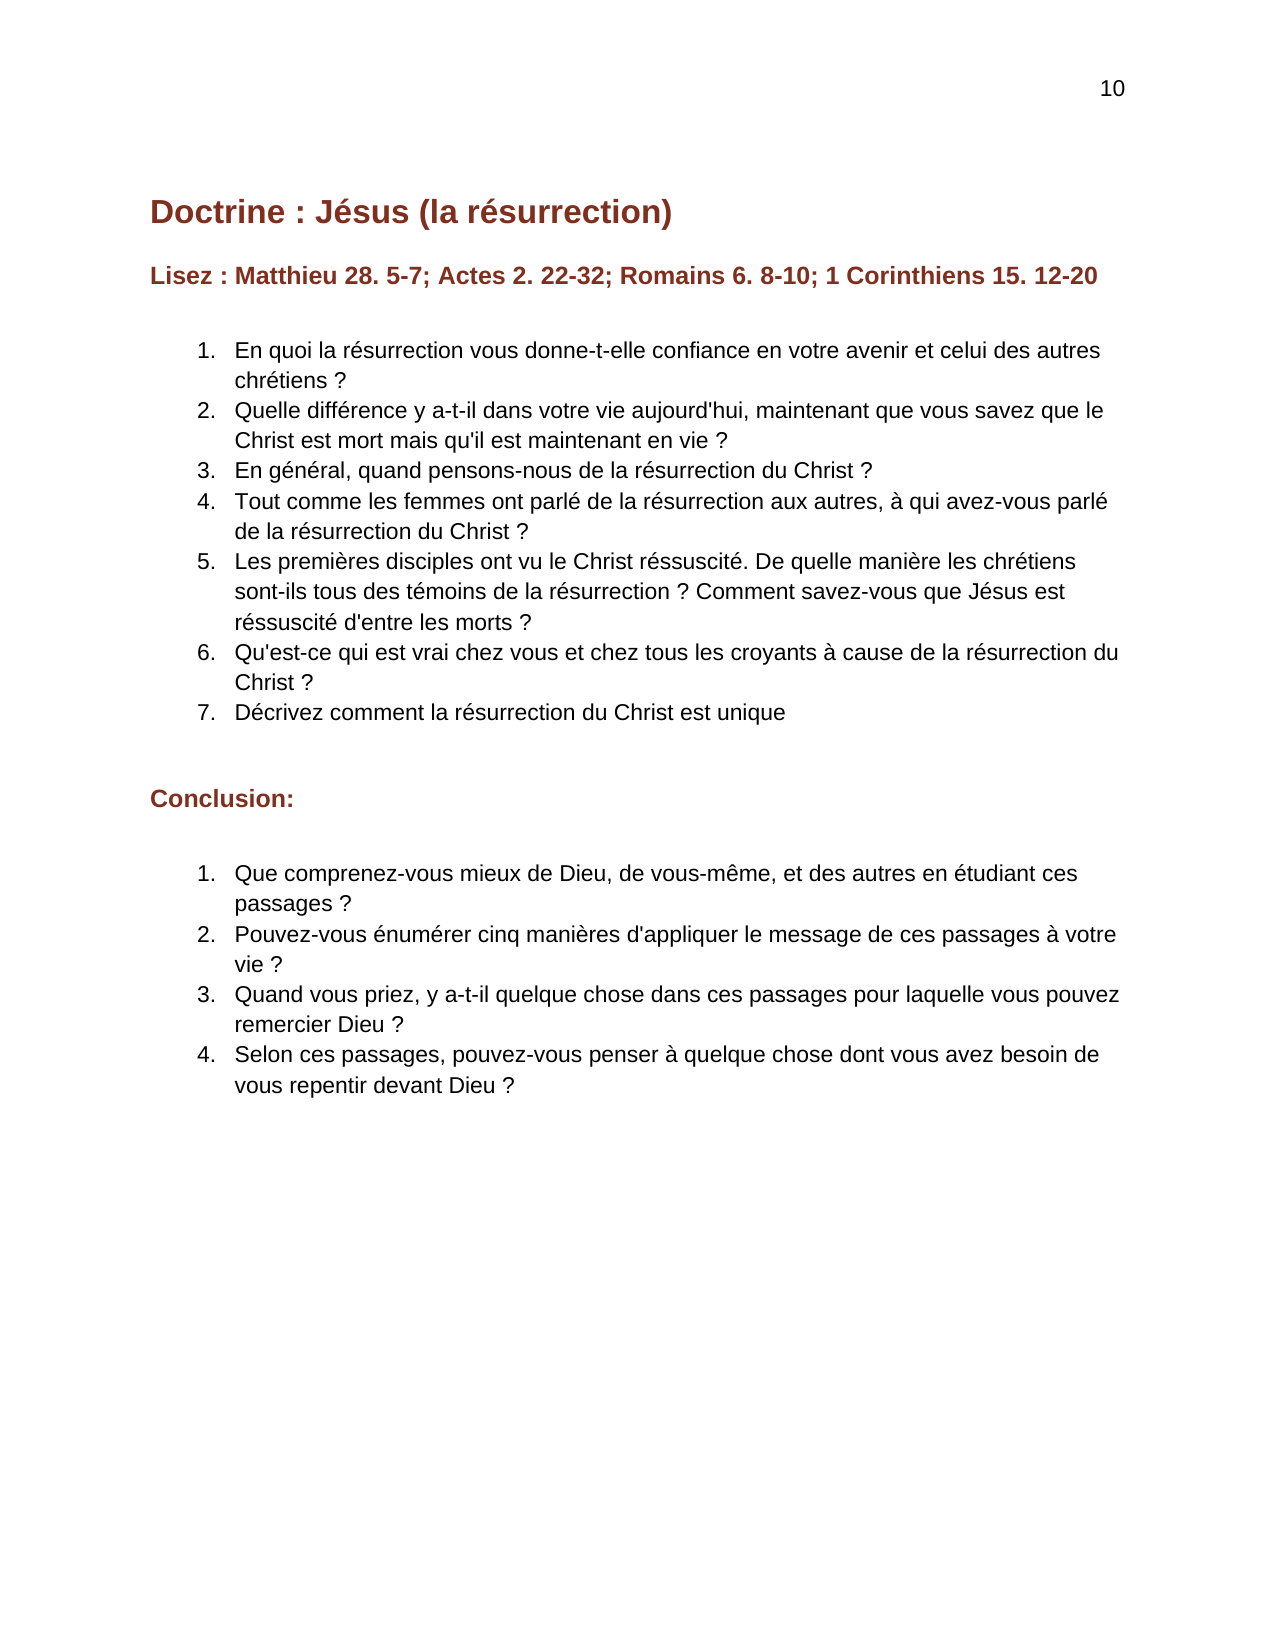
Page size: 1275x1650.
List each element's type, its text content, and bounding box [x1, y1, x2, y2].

list Selon ces passages, pouvez-vous penser à quelque chose dont vous avez besoin de vous repentir devant Dieu ? [197, 1041, 1125, 1098]
list Qu'est-ce qui est vrai chez vous et chez tous les croyants à cause de la résurrection du Christ ? [197, 639, 1125, 695]
list En général, quand pensons-nous de la résurrection du Christ ? [197, 457, 1125, 484]
subtitle Doctrine : Jésus (la résurrection) [150, 192, 1125, 230]
list En quoi la résurrection vous donne-t-elle confiance en votre avenir et celui des autres chrétiens ? [197, 337, 1125, 393]
subtitle Conclusion: [150, 784, 1125, 813]
list Les premières disciples ont vu le Christ réssuscité. De quelle manière les chrétiens sont-ils tous des témoins de la résurrection ? Comment savez-vous que Jésus est réssuscité d'entre les morts ? [197, 548, 1125, 635]
list Quand vous priez, y a-t-il quelque chose dans ces passages pour laquelle vous pouvez remercier Dieu ? [197, 981, 1125, 1038]
list Pouvez-vous énumérer cinq manières d'appliquer le message de ces passages à votre vie ? [197, 921, 1125, 977]
list Tout comme les femmes ont parlé de la résurrection aux autres, à qui avez-vous parlé de la résurrection du Christ ? [197, 488, 1125, 544]
list Décrivez comment la résurrection du Christ est unique [197, 699, 1125, 725]
list Quelle différence y a-t-il dans votre vie aujourd'hui, maintenant que vous savez que le Christ est mort mais qu'il est maintenant en vie ? [197, 397, 1125, 453]
subtitle Lisez : Matthieu 28. 5-7; Actes 2. 22-32; Romains 6. 8-10; 1 Corinthiens 15. 12-20 [150, 261, 1125, 289]
list Que comprenez-vous mieux de Dieu, de vous-même, et des autres en étudiant ces passages ? [197, 860, 1125, 917]
